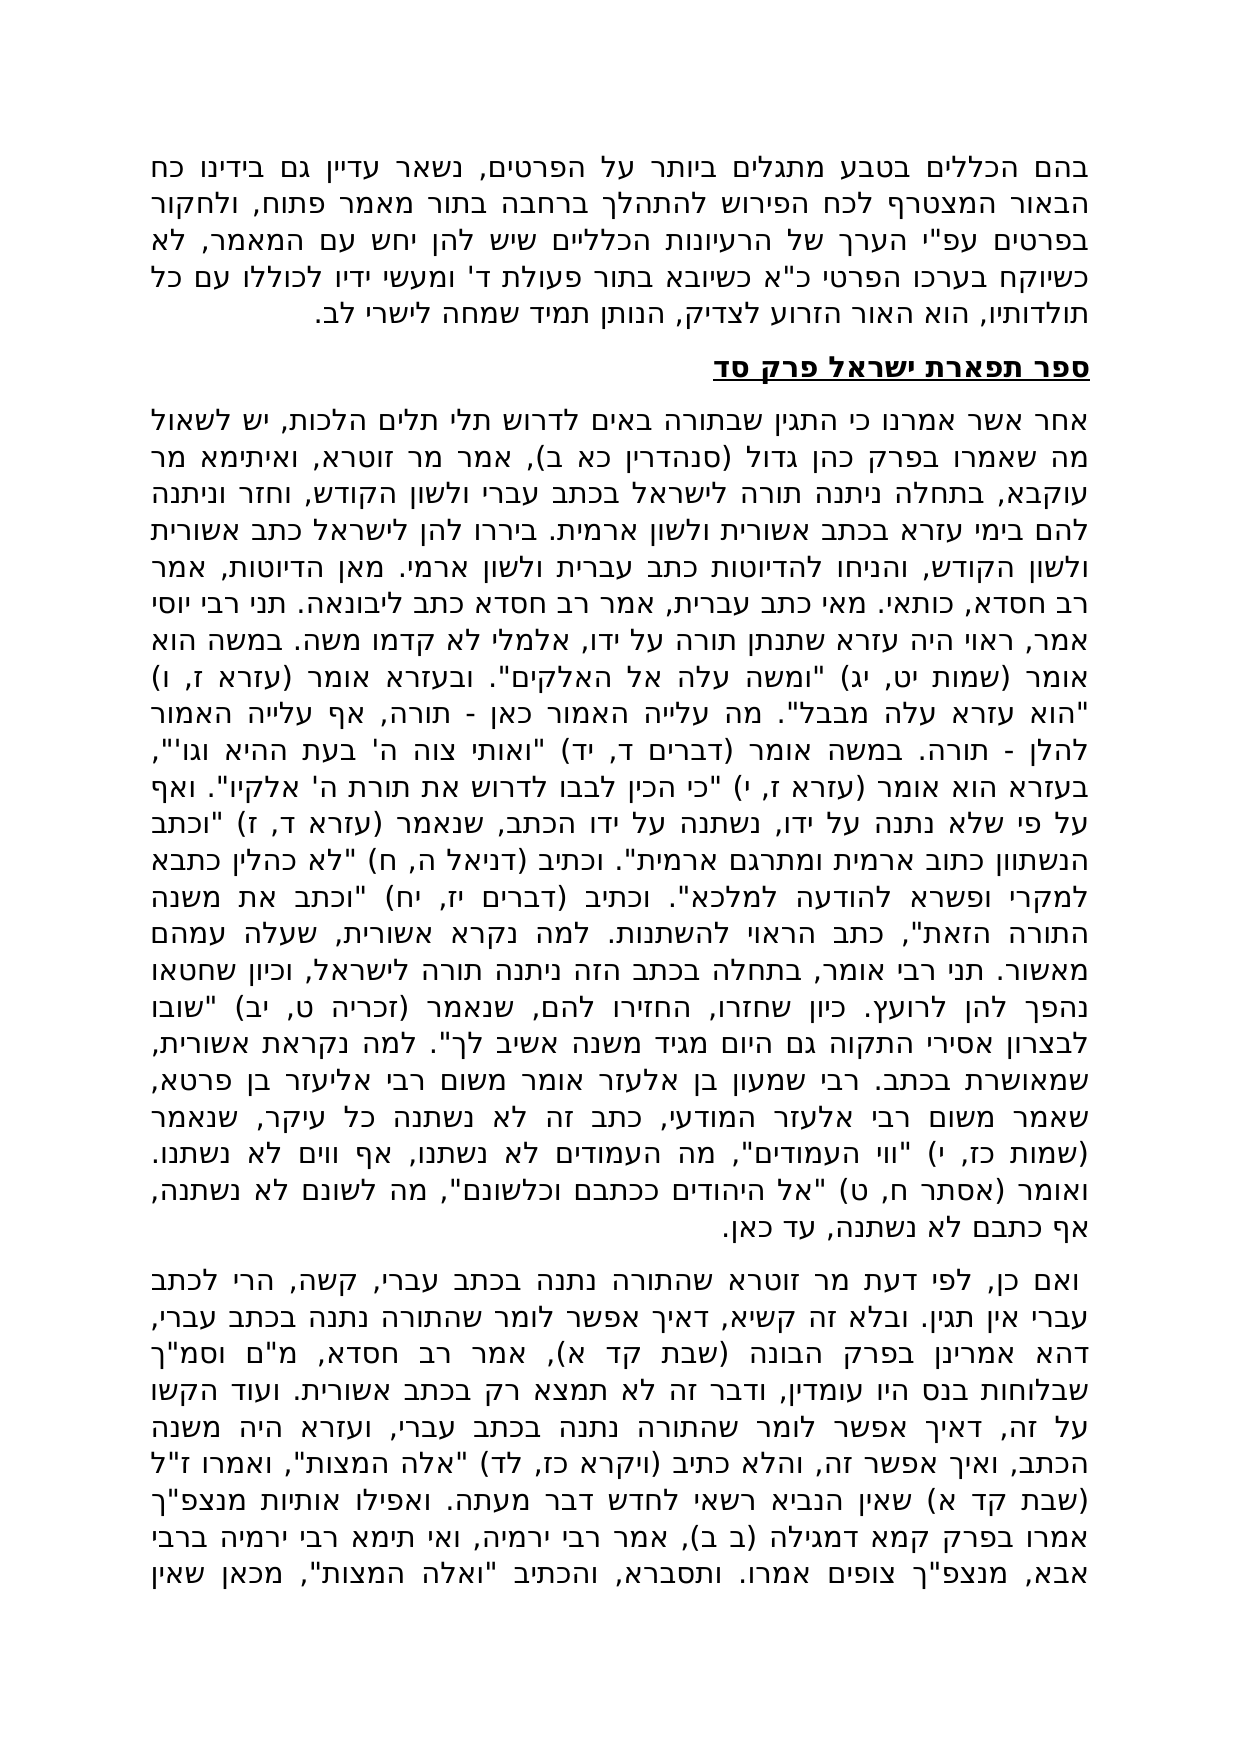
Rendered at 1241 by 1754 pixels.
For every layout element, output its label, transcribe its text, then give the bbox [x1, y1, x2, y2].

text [150, 150, 1090, 331]
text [150, 1263, 1090, 1591]
text אחר אשר אמרנו כי התגין שבתורה באים לדרוש תלי תלים הלכות, יש לשאול מה שאמרו בפרק כהן גדול (סנהדרין כא ב), אמר מר זוטרא, ואיתימא מר עוקבא, בתחלה ניתנה תורה לישראל בכתב עברי ולשון הקודש, וחזר וניתנה להם בימי עזרא בכתב אשורית ולשון ארמית. ביררו להן לישראל כתב אשורית ולשון הקודש, והניחו להדיוטות כתב עברית ולשון ארמי. מאן הדיוטות, אמר רב חסדא, כותאי. מאי כתב עברית, אמר רב חסדא כתב ליבונאה. תני רבי יוסי אמר, ראוי היה עזרא שתנתן תורה על ידו, אלמלי לא קדמו משה. במשה הוא אומר (שמות יט, יג) "ומשה עלה אל האלקים". ובעזרא אומר (עזרא ז, ו) "הוא עזרא עלה מבבל". מה עלייה האמור כאן - תורה, אף עלייה האמור להלן - תורה. במשה אומר (דברים ד, יד) "ואותי צוה ה' בעת ההיא וגו'", בעזרא הוא אומר (עזרא ז, י) "כי הכין לבבו לדרוש את תורת ה' אלקיו". ואף על פי שלא נתנה על ידו, נשתנה על ידו הכתב, שנאמר (עזרא ד, ז) "וכתב הנשתוון כתוב ארמית ומתרגם ארמית". וכתיב (דניאל ה, ח) "לא כהלין כתבא למקרי ופשרא להודעה למלכא". וכתיב (דברים יז, יח) "וכתב את משנה התורה הזאת", כתב הראוי להשתנות. למה נקרא אשורית, שעלה עמהם מאשור. תני רבי אומר, בתחלה בכתב הזה ניתנה תורה לישראל, וכיון שחטאו נהפך להן לרועץ. כיון שחזרו, החזירו להם, שנאמר (זכריה ט, יב) "שובו לבצרון אסירי התקוה גם היום מגיד משנה אשיב לך". למה נקראת אשורית, שמאושרת בכתב. רבי שמעון בן אלעזר אומר משום רבי אליעזר בן פרטא, שאמר משום רבי אלעזר המודעי, כתב זה לא נשתנה כל עיקר, שנאמר (שמות כז, י) "ווי העמודים", מה העמודים לא נשתנו, אף ווים לא נשתנו. ואומר (אסתר ח, ט) "אל היהודים ככתבם וכלשונם", מה לשונם לא נשתנה, אף כתבם לא נשתנה, עד כאן. [150, 403, 1090, 1244]
text ספר תפארת ישראל פרק סד [150, 350, 1090, 384]
